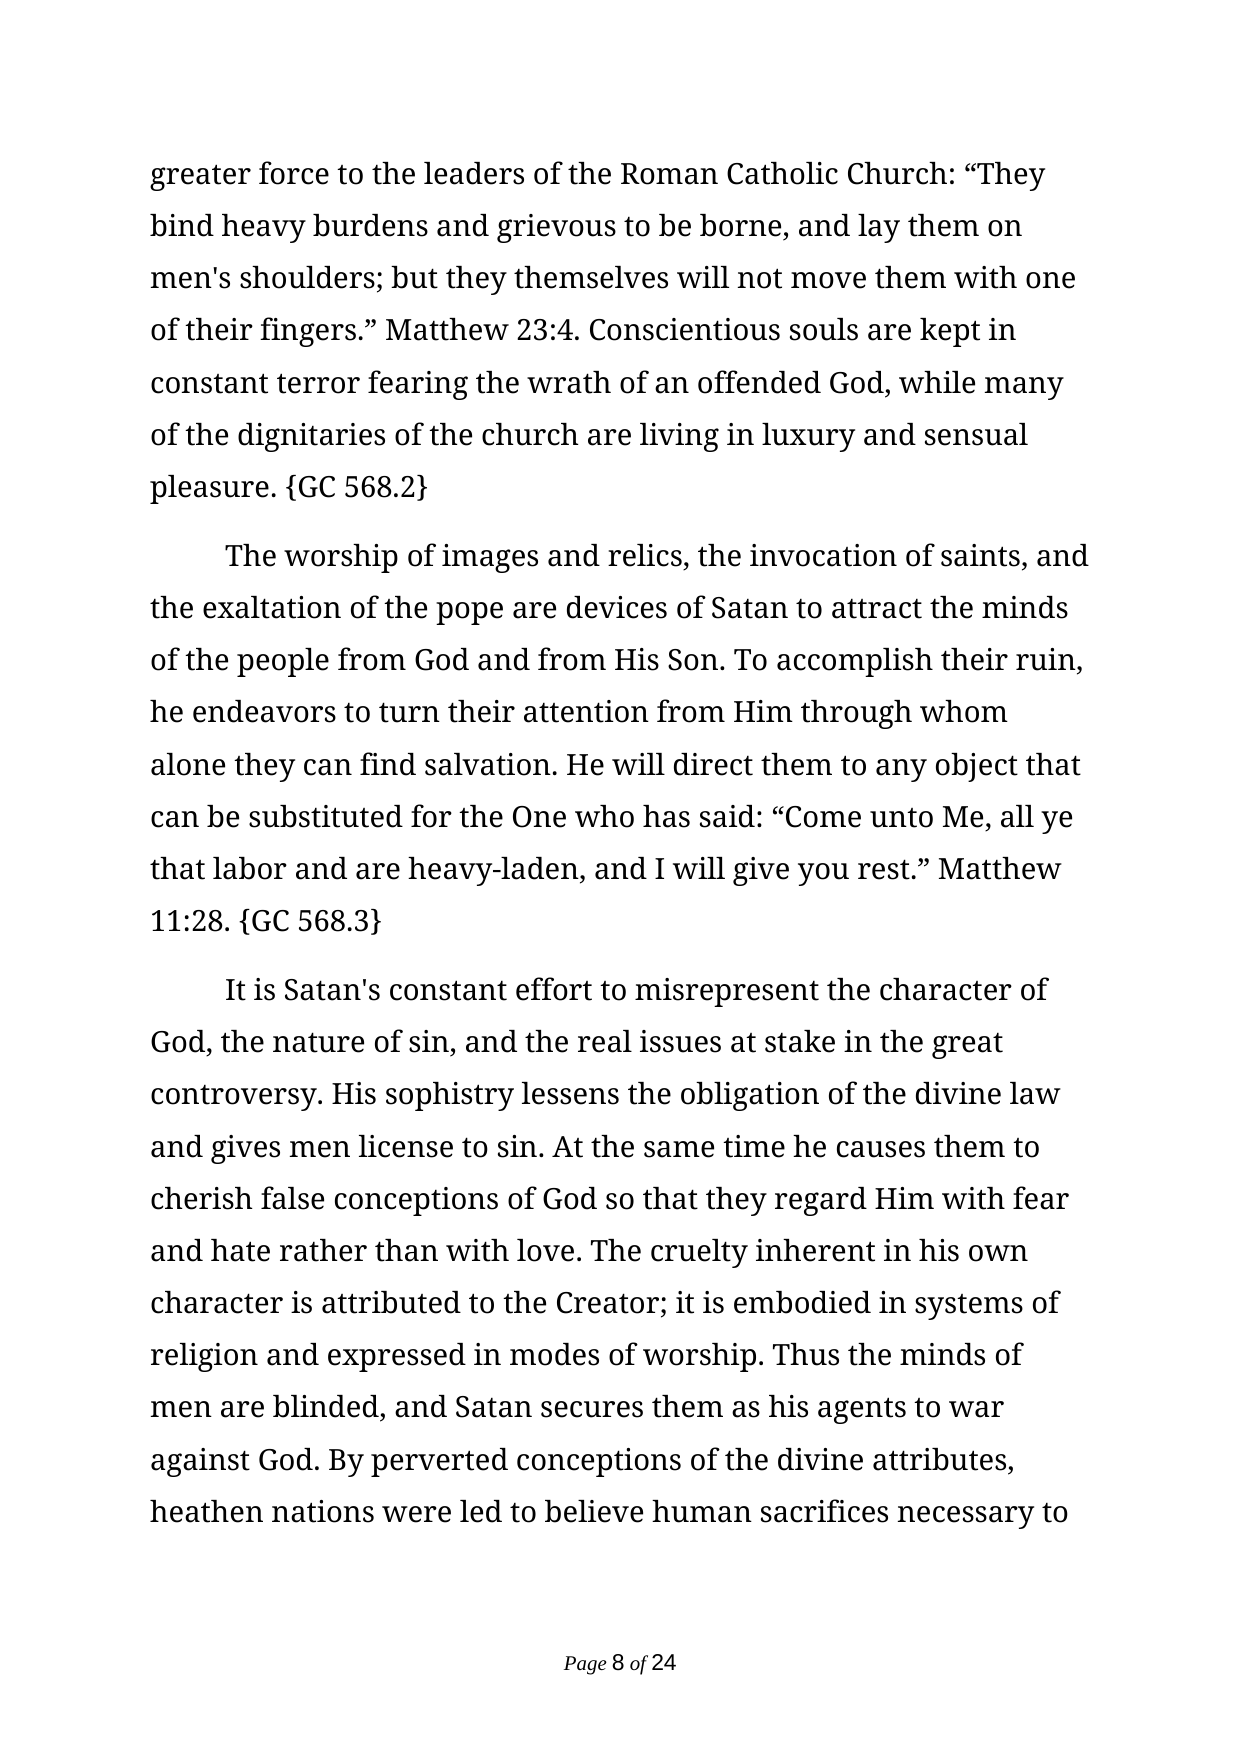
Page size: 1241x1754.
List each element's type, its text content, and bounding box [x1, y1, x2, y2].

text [150, 150, 1090, 511]
text The worship of images and relics, the invocation of saints, and the exaltation of the pope are devices of Satan to attract the minds of the people from God and from His Son. To accomplish their ruin, he endeavors to turn their attention from Him through whom alone they can find salvation. He will direct them to any object that can be substituted for the One who has said: “Come unto Me, all ye that labor and are heavy-laden, and I will give you rest.” Matthew 11:28. {GC 568.3} [150, 532, 1090, 946]
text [150, 966, 1090, 1536]
